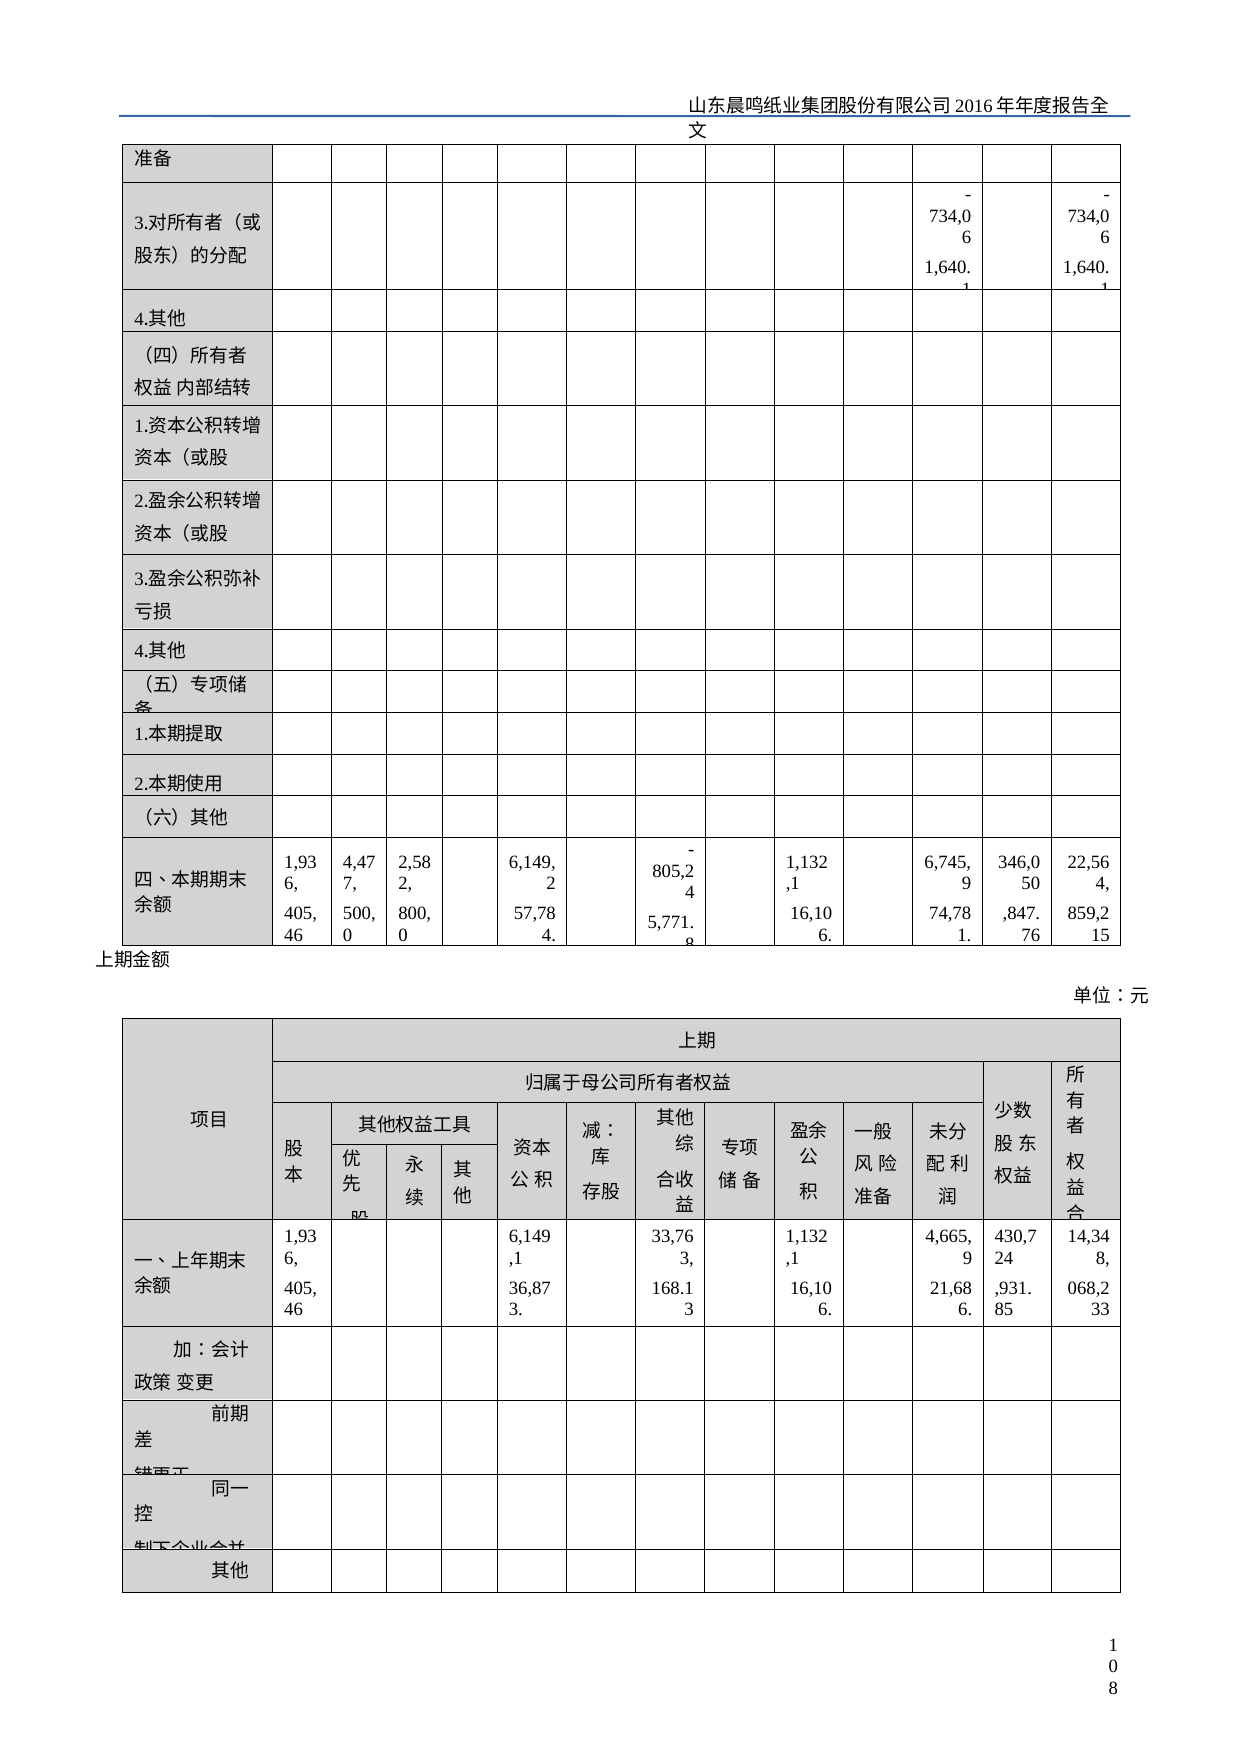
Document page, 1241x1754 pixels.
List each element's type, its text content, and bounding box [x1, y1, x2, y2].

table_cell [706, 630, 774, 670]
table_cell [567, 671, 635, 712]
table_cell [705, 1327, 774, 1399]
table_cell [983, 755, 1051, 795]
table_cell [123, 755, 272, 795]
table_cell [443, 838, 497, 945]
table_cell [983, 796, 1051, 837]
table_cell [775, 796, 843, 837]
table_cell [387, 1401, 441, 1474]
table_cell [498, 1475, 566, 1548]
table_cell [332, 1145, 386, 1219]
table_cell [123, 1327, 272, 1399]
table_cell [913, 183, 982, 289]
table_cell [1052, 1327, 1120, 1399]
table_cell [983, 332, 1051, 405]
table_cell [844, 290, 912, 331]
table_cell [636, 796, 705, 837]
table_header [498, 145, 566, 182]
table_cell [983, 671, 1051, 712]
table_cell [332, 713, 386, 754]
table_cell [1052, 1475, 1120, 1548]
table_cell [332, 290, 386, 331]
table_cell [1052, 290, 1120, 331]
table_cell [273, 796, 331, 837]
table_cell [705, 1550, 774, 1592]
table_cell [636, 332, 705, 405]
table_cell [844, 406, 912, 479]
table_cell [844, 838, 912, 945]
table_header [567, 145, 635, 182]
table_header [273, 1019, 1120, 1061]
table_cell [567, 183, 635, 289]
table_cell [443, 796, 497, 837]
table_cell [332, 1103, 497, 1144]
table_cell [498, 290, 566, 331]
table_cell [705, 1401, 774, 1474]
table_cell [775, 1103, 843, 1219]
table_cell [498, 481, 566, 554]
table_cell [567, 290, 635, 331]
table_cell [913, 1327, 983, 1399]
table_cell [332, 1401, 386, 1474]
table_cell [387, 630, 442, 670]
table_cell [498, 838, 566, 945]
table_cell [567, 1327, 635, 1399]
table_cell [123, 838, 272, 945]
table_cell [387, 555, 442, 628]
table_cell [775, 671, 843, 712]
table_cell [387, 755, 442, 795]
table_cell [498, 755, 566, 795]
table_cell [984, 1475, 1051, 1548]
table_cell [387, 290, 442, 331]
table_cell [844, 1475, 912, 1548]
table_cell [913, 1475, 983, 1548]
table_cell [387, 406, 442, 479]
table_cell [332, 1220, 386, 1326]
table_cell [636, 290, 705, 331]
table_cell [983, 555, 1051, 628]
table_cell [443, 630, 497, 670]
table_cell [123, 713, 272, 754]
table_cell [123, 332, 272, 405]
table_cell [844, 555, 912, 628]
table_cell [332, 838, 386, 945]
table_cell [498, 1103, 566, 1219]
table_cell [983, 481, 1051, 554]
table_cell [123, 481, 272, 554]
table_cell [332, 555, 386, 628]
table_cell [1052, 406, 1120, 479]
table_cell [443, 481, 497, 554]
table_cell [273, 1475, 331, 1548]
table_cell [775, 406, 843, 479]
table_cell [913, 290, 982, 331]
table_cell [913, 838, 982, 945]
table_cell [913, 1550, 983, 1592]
text 单位：元 [95, 982, 1148, 1008]
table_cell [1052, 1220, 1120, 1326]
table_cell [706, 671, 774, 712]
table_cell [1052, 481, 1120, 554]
text 上期金额 [95, 946, 1148, 972]
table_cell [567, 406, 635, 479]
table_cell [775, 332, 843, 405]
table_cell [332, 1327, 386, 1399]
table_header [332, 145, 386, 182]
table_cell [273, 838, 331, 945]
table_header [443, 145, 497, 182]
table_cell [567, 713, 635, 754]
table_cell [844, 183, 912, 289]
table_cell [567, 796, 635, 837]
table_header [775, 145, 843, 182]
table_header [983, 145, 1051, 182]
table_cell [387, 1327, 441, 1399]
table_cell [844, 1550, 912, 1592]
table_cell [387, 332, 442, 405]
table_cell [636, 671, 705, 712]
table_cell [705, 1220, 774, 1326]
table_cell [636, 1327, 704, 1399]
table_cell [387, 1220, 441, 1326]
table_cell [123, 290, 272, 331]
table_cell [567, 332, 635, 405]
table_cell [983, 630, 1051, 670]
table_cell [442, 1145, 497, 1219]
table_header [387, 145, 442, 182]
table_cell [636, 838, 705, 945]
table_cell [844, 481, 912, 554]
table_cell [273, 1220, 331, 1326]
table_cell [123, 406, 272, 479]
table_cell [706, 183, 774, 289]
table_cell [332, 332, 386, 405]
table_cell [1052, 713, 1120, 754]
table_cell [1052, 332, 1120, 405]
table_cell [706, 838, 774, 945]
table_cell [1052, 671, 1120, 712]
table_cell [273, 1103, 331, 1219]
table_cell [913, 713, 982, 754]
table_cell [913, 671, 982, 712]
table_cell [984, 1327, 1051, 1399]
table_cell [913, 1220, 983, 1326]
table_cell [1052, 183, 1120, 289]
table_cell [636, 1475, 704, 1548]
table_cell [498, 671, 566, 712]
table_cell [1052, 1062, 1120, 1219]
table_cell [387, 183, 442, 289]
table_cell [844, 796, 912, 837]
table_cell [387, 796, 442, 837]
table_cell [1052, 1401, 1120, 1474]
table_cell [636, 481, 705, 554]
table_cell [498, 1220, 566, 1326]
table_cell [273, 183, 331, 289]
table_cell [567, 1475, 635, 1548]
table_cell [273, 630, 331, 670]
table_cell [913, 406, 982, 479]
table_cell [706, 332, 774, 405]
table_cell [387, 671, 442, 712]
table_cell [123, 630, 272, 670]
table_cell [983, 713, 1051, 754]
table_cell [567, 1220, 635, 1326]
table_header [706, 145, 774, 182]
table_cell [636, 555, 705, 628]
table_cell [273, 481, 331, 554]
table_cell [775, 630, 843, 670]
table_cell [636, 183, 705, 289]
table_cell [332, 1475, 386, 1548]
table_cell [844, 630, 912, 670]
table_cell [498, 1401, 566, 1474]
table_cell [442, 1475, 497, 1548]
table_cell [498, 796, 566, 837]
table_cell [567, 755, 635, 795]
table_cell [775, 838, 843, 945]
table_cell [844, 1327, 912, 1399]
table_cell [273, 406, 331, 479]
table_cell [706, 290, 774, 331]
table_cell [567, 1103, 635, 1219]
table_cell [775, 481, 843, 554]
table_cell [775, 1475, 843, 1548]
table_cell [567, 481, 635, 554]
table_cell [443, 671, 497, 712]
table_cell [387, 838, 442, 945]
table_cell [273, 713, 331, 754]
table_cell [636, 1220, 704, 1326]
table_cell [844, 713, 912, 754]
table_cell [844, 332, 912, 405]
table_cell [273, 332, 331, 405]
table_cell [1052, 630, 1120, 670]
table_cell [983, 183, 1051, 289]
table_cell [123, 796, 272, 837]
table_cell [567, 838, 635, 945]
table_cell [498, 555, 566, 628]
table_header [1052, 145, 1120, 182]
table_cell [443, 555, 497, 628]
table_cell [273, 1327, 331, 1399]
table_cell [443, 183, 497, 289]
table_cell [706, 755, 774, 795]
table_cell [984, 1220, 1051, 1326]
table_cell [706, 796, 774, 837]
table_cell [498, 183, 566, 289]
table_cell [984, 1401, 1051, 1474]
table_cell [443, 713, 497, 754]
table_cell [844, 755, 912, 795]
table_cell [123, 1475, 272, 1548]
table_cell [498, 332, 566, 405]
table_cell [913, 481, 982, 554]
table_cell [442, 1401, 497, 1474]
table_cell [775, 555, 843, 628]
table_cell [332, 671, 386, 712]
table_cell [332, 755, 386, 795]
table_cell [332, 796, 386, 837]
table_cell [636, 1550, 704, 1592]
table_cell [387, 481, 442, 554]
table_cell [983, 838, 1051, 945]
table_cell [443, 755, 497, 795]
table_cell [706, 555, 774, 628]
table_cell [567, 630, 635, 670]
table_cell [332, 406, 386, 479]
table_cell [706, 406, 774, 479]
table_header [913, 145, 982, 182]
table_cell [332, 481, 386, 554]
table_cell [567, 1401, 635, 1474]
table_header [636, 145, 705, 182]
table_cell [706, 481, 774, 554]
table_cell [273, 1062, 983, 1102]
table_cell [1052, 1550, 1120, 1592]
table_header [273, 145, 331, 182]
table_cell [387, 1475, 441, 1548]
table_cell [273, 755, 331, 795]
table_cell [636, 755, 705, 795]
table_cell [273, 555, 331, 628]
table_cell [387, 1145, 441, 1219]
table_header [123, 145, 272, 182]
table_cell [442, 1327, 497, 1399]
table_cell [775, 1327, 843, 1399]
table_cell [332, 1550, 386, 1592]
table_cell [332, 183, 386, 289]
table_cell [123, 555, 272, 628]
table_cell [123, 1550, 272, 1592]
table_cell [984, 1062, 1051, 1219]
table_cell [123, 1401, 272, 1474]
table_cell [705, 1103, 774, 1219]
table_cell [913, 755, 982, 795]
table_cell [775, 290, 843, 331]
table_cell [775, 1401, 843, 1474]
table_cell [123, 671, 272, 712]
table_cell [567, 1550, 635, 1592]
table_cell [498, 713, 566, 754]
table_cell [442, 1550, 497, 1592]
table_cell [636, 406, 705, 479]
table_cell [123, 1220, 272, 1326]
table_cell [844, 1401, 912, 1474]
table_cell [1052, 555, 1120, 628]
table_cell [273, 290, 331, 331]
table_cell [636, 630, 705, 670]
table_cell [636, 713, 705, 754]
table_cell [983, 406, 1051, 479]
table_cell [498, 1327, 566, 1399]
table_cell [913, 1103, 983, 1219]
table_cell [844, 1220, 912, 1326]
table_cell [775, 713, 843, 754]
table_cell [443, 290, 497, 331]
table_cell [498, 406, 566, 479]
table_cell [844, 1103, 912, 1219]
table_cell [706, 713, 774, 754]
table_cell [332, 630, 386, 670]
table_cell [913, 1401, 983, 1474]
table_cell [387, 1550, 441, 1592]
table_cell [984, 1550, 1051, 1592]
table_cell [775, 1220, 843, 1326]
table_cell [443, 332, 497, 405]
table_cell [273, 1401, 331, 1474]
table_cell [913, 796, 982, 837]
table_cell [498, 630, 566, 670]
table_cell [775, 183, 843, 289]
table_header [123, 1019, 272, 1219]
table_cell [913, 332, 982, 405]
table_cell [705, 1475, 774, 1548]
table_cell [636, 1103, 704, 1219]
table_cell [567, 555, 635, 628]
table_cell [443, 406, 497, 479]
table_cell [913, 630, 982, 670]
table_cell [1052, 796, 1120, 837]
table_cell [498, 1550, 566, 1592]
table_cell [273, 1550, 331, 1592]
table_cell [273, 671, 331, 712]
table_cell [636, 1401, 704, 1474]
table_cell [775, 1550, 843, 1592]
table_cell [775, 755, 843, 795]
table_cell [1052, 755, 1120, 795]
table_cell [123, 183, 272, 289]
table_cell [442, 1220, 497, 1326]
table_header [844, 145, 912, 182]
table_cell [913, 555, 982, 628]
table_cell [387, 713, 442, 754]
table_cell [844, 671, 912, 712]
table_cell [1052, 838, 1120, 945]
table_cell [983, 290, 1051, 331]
